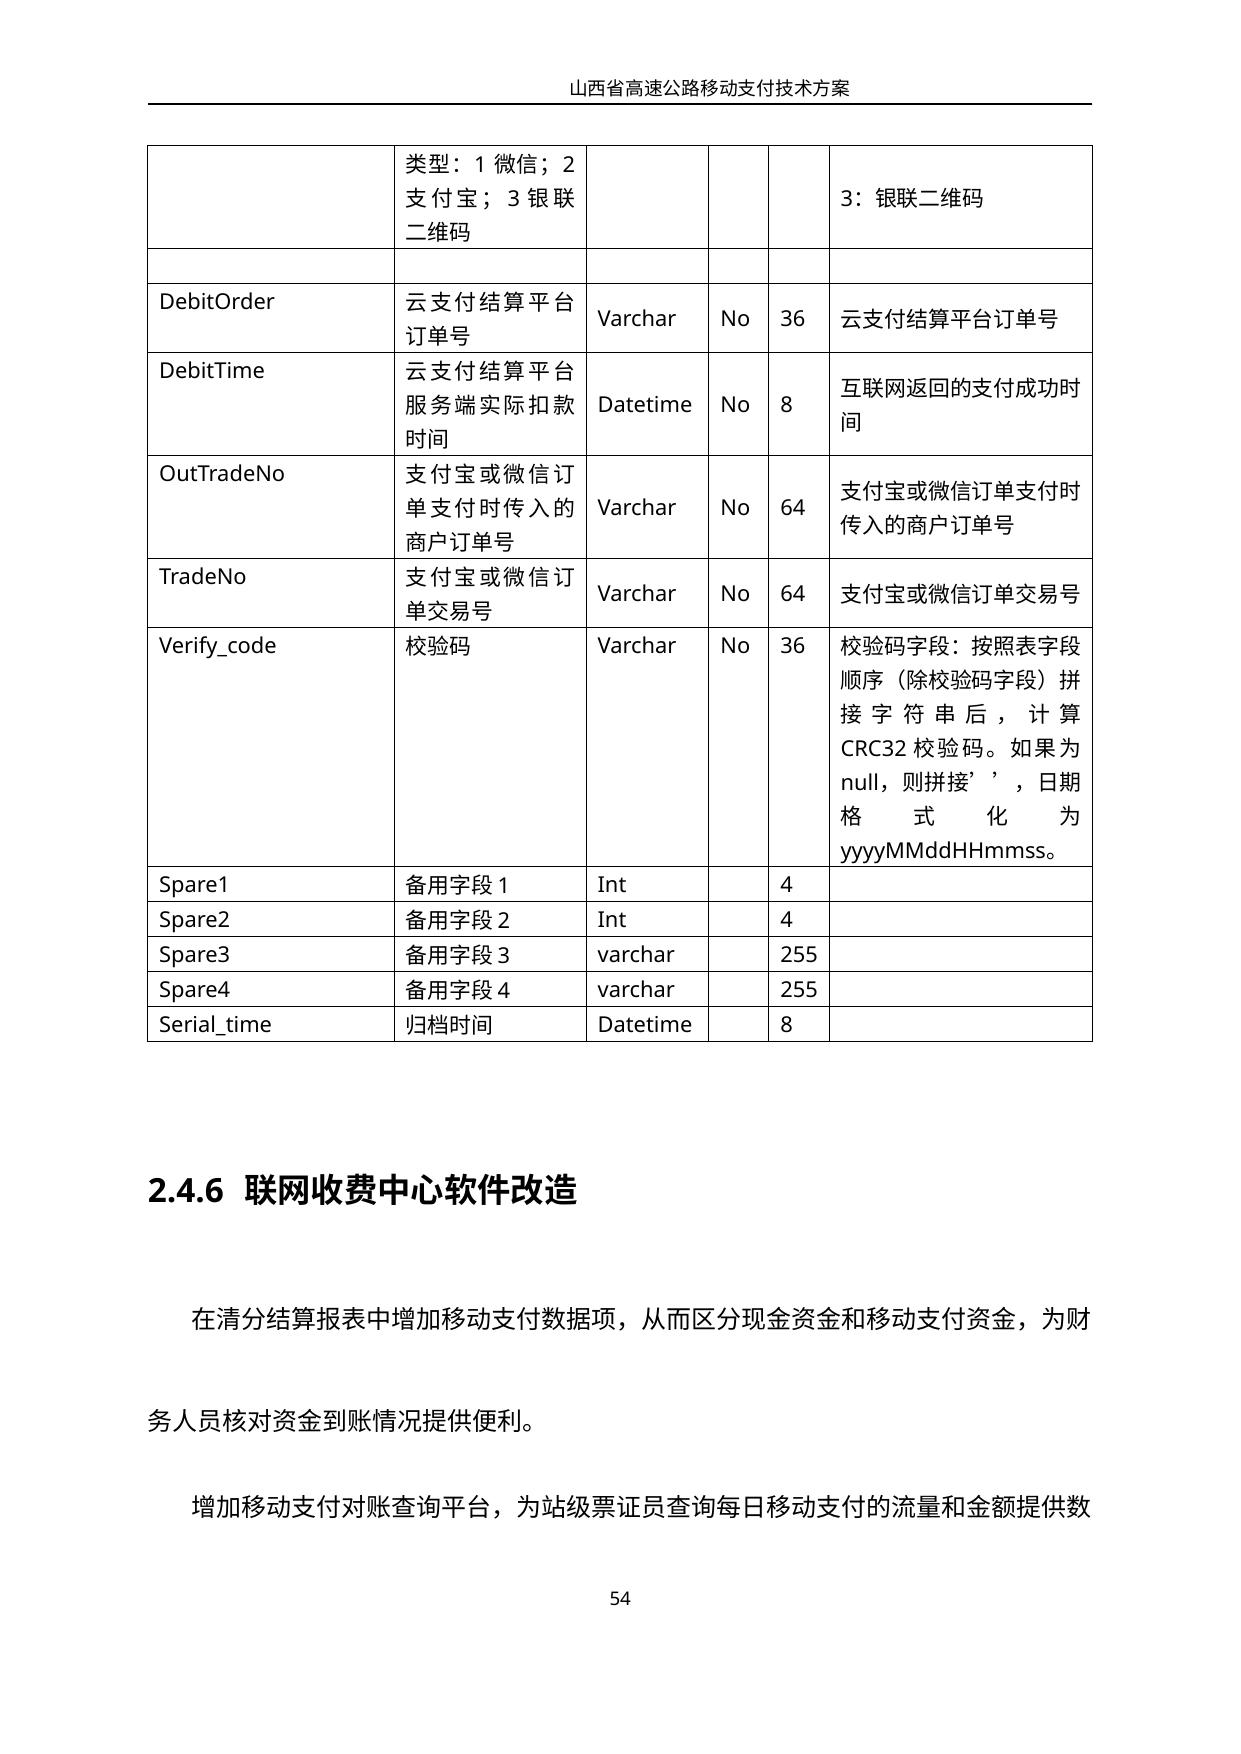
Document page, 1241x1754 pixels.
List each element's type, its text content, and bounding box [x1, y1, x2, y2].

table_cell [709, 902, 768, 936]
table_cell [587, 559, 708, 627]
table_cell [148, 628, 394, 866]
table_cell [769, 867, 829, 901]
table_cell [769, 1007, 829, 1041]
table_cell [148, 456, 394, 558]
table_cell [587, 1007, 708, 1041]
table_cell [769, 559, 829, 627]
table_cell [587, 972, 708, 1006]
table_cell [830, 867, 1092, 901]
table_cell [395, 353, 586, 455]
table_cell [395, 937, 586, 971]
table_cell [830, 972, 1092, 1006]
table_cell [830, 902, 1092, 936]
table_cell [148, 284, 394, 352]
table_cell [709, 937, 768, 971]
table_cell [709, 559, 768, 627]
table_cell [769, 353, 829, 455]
text 在清分结算报表中增加移动支付数据项，从而区分现金资金和移动支付资金，为财务人员核对资金到账情况提供便利。 [148, 1284, 1092, 1454]
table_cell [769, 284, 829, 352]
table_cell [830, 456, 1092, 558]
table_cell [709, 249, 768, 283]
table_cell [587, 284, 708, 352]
subtitle 联网收费中心软件改造 [148, 1154, 1092, 1222]
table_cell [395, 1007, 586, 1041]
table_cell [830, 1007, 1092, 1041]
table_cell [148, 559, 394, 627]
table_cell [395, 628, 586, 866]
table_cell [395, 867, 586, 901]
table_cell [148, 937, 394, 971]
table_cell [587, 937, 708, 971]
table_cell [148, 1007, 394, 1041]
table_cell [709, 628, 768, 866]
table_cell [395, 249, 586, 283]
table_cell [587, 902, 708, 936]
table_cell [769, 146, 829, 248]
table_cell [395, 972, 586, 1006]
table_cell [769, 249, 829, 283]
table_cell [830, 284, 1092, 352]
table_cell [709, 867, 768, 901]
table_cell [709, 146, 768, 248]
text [148, 1472, 1092, 1540]
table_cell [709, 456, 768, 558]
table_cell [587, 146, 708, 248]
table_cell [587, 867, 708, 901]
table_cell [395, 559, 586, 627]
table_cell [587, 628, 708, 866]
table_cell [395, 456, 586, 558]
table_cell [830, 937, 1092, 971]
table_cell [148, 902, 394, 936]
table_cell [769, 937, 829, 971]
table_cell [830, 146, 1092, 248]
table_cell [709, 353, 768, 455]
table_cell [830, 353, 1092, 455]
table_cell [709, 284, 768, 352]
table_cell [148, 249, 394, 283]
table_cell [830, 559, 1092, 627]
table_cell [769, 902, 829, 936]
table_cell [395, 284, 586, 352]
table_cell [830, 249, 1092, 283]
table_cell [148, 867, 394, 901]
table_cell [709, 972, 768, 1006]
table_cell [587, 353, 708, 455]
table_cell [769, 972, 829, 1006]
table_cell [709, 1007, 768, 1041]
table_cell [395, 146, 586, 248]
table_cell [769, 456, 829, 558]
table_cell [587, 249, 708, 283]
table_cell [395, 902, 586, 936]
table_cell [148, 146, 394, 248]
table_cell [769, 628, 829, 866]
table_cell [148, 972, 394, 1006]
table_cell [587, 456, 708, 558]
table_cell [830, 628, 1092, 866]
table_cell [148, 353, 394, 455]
